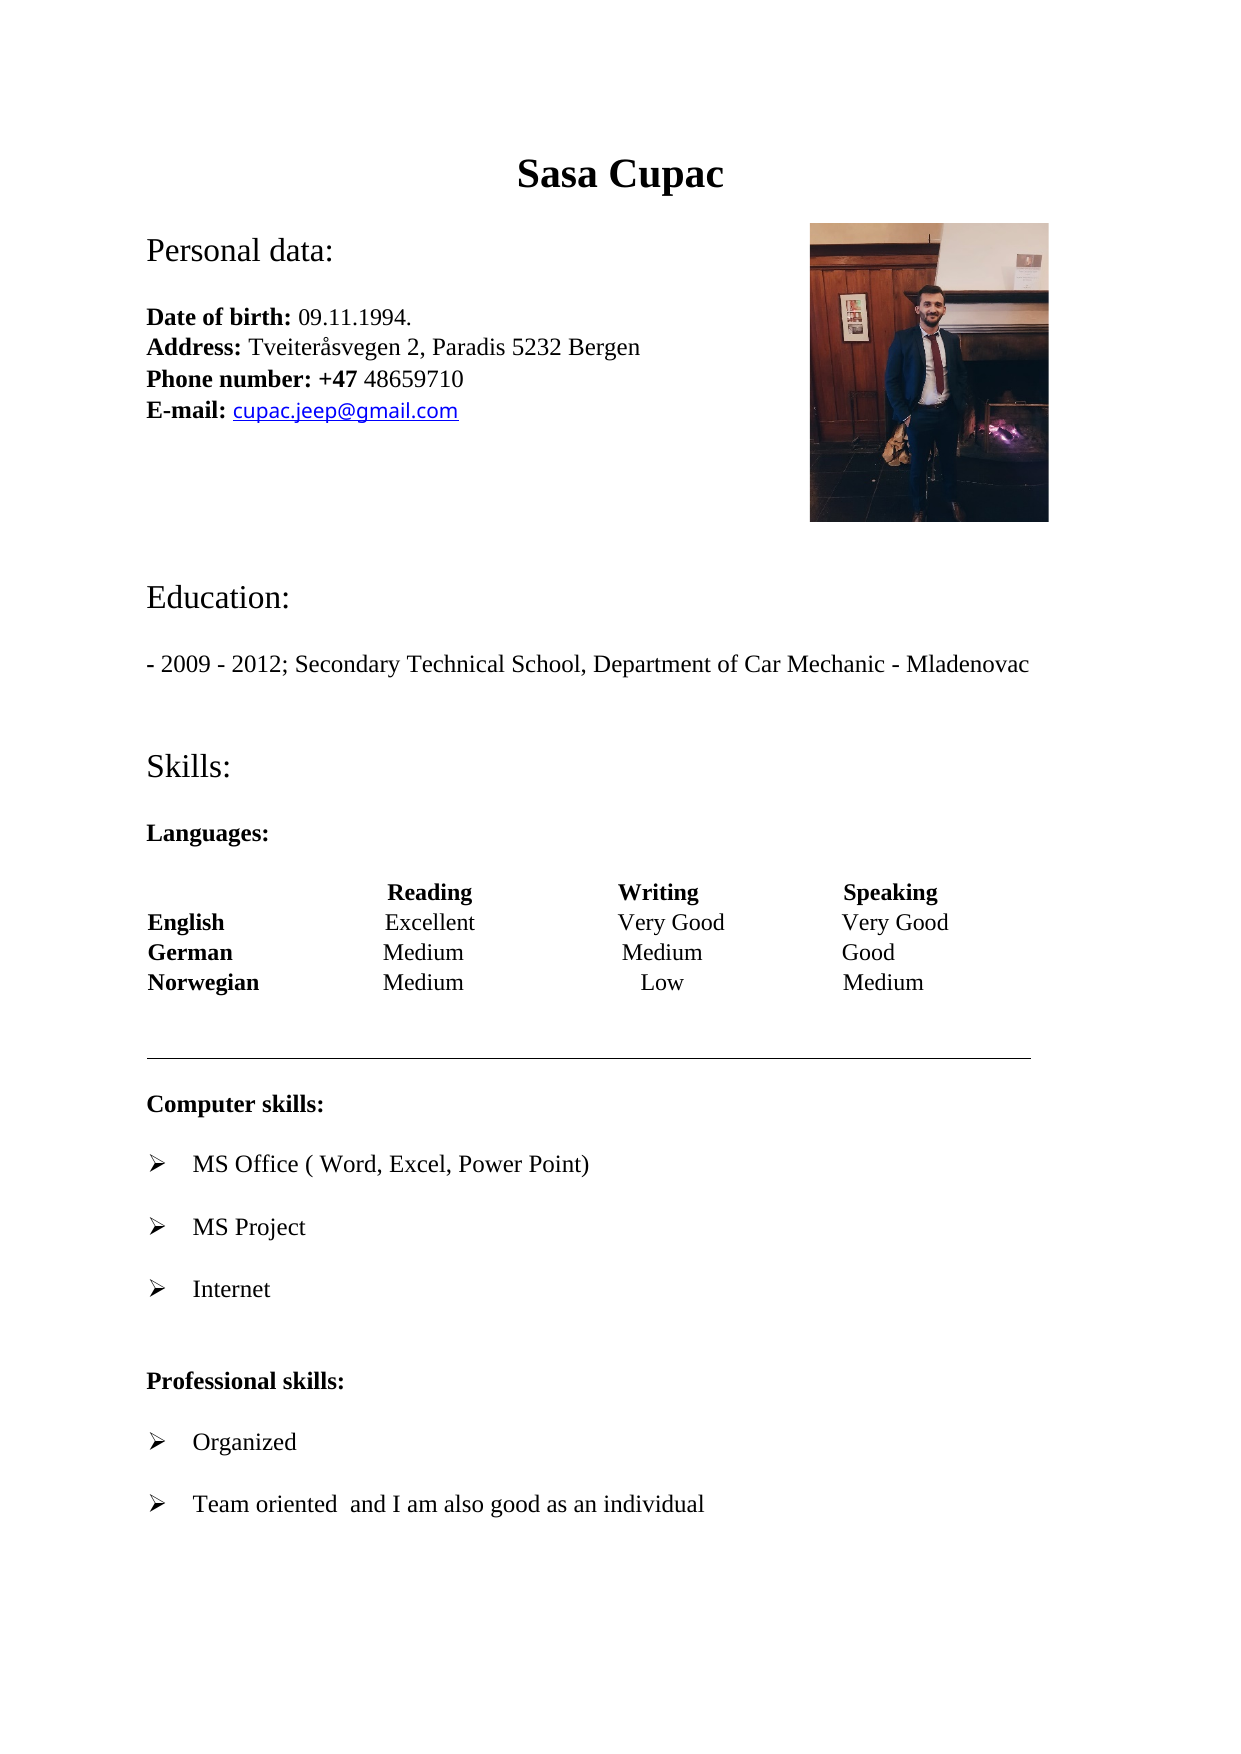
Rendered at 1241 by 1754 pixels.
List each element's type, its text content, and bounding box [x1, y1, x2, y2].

text Phone number: +47 48659710 [146, 364, 809, 393]
text Norwegian Medium Low Medium [147, 968, 1031, 995]
text Sasa Cupac [209, 149, 1031, 197]
text Address: Tveiteråsvegen 2, Paradis 5232 Bergen [146, 332, 809, 361]
text Languages: [146, 818, 1031, 846]
list Internet [147, 1274, 1031, 1302]
text - 2009 - 2012; Secondary Technical School, Department of Car Mechanic - Mladenovac [146, 649, 1031, 678]
list MS Office ( Word, Excel, Power Point) [147, 1149, 1031, 1178]
text Reading Writing Speaking [147, 878, 1031, 906]
list Organized [147, 1427, 1031, 1455]
text Computer skills: [146, 1089, 1031, 1118]
list MS Project [147, 1212, 1031, 1240]
picture [809, 223, 1049, 522]
text Education: [146, 578, 1031, 616]
text Skills: [146, 746, 1031, 784]
text Professional skills: [146, 1366, 1031, 1395]
text E-mail: cupac.jeep@gmail.com [146, 395, 809, 424]
text German Medium Medium Good [147, 938, 1031, 965]
list Team oriented and I am also good as an individual [147, 1489, 1031, 1517]
text English Excellent Very Good Very Good [147, 908, 1031, 936]
text Date of birth: 09.11.1994. [146, 302, 809, 331]
text Personal data: [146, 231, 809, 269]
